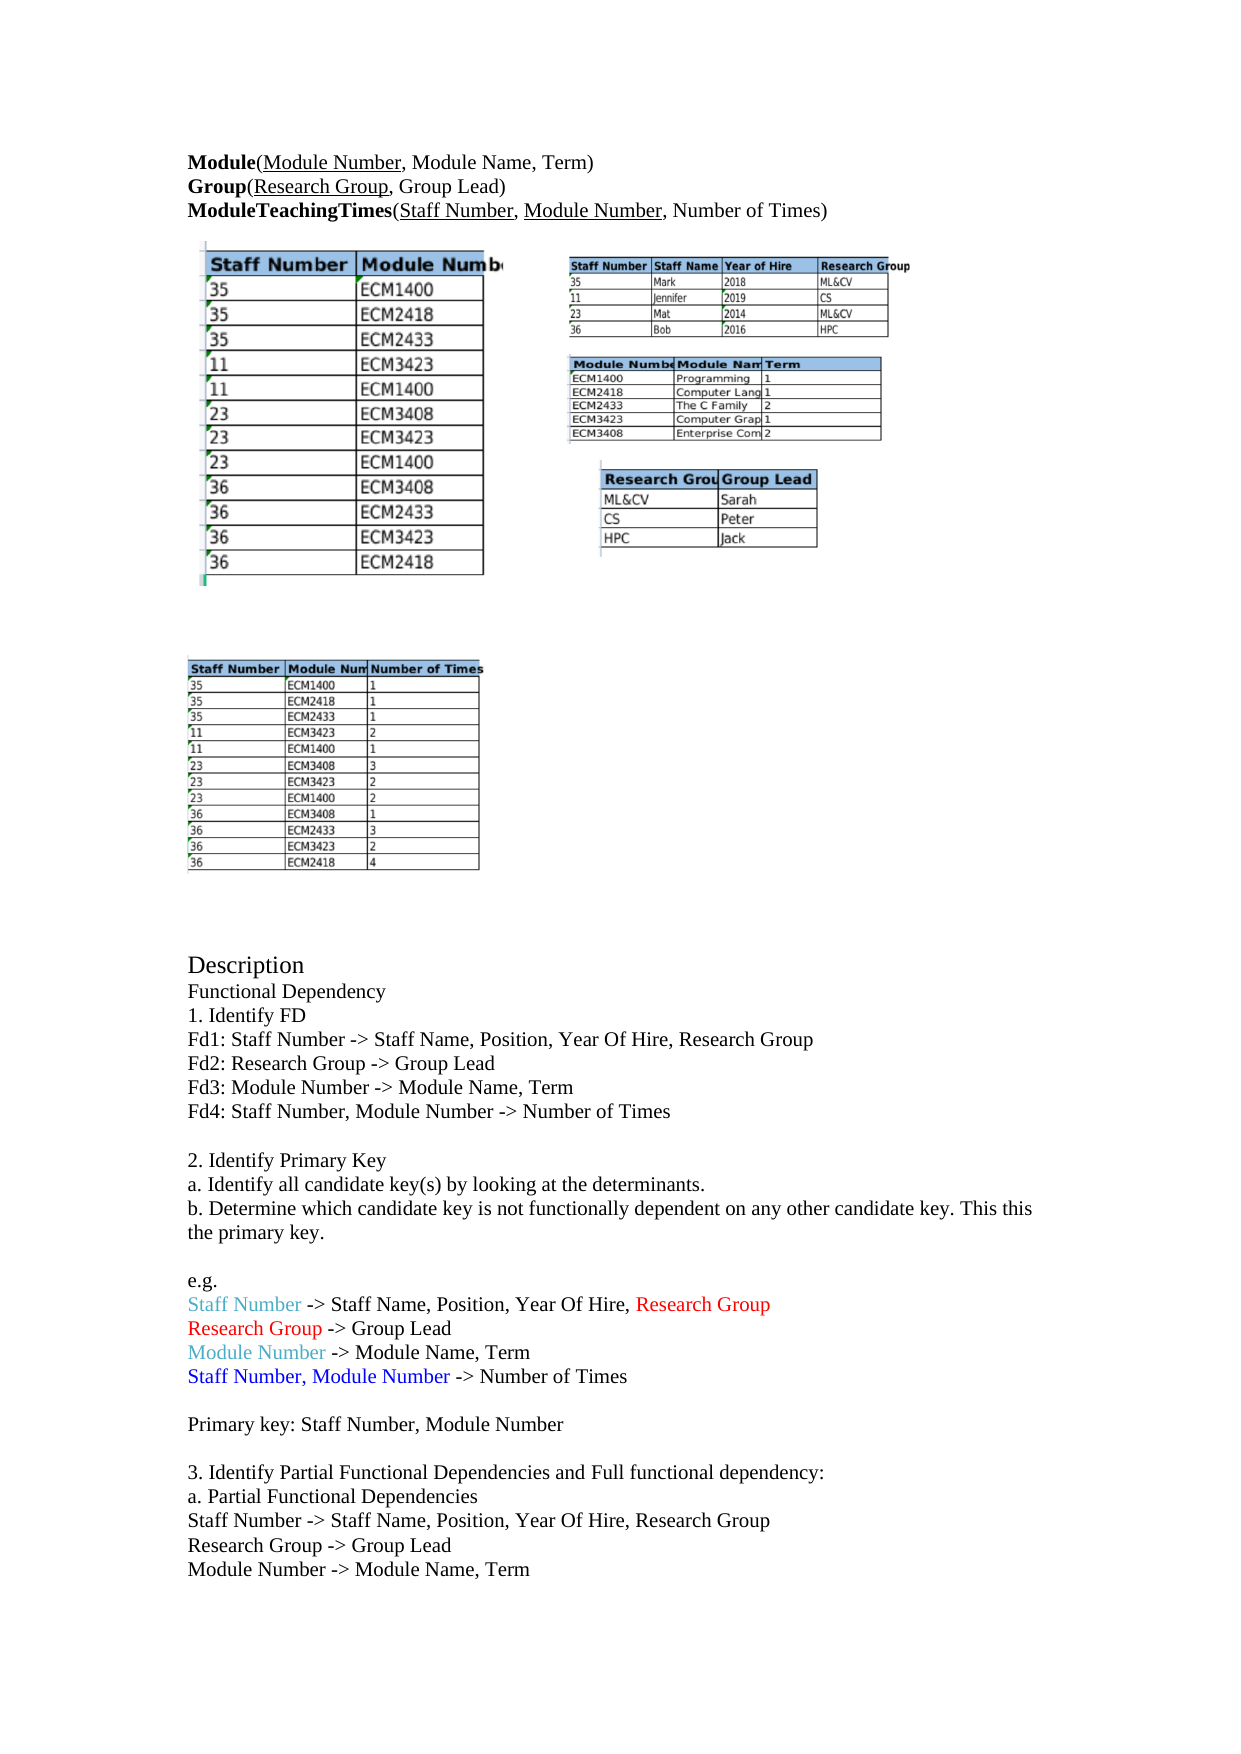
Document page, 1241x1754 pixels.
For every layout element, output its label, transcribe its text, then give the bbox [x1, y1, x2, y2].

list Identify FD [187, 1003, 1053, 1028]
text Description [187, 950, 1053, 979]
list Staff Number, Module Number -> Number of Times [187, 1369, 1053, 1393]
list Partial Functional Dependencies [187, 1491, 1053, 1517]
picture [187, 655, 489, 874]
text Fd3: Module Number -> Module Name, Term [187, 1077, 1053, 1101]
text ModuleTeachingTimes(Staff Number, Module Number, Number of Times) [187, 198, 1053, 222]
list Module Number -> Module Name, Term [187, 1345, 1053, 1369]
list Identify Primary Key [187, 1149, 1053, 1174]
text Module(Module Number, Module Name, Term) [187, 150, 1053, 174]
text Research Group -> Group Lead [187, 1541, 1053, 1565]
text Fd2: Research Group -> Group Lead [187, 1053, 1053, 1077]
picture [199, 241, 575, 585]
list Research Group -> Group Lead [187, 1321, 1053, 1345]
list Determine which candidate key is not functionally dependent on any other candidate key. This this the primary key. [187, 1200, 1053, 1249]
list Identify Partial Functional Dependencies and Full functional dependency: [187, 1466, 1053, 1491]
text Functional Dependency [187, 979, 1053, 1003]
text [187, 1517, 1053, 1541]
text Fd4: Staff Number, Module Number -> Number of Times [187, 1101, 1053, 1125]
list Module Number -> Module Name, Term [187, 1565, 1053, 1589]
text Group(Research Group, Group Lead) [187, 174, 1053, 198]
list e.g. [187, 1273, 1053, 1297]
text Fd1: Staff Number -> Staff Name, Position, Year Of Hire, Research Group [187, 1028, 1053, 1053]
list Identify all candidate key(s) by looking at the determinants. [187, 1174, 1053, 1200]
list Staff Number -> Staff Name, Position, Year Of Hire, Research Group [187, 1297, 1053, 1321]
list Primary key: Staff Number, Module Number [187, 1418, 1053, 1442]
